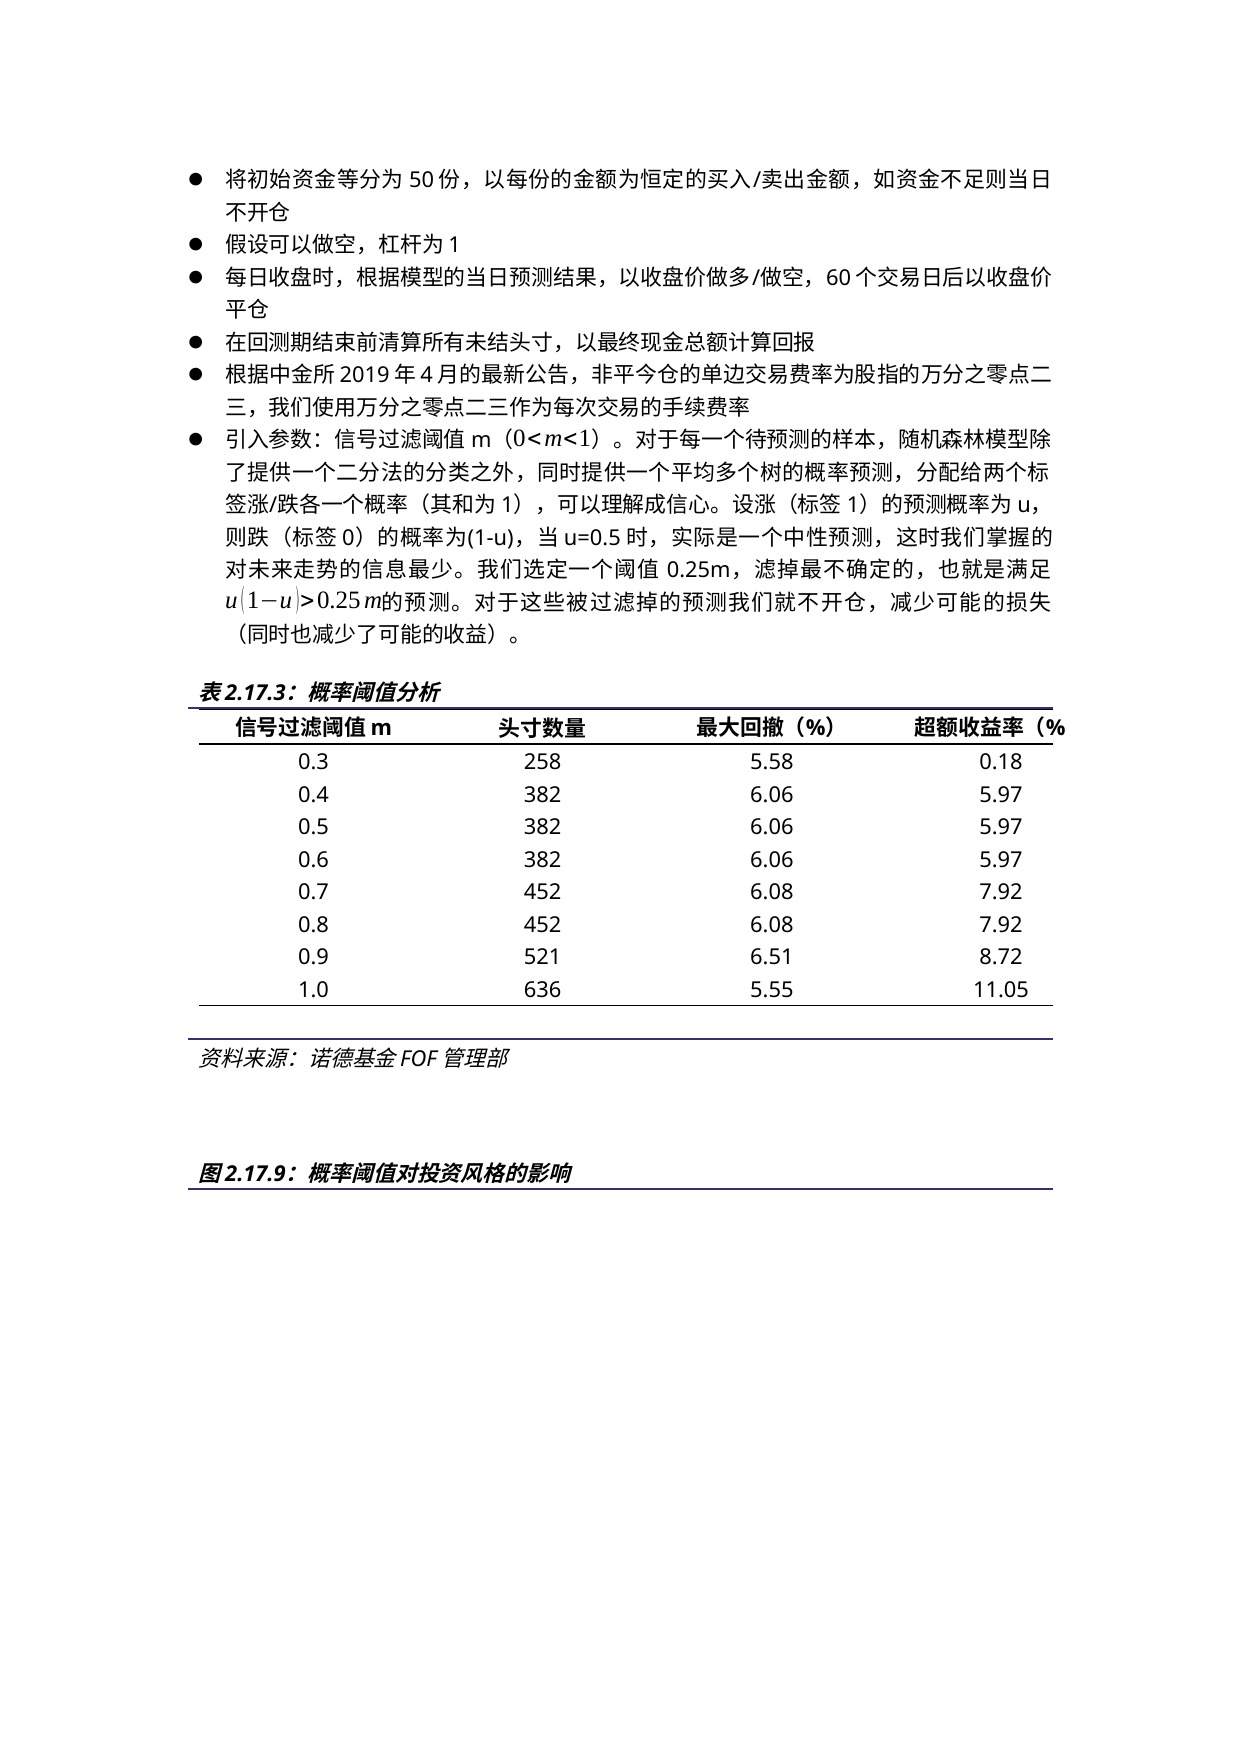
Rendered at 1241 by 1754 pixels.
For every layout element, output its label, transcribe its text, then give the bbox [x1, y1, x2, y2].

table_cell 资料来源：诺德基金FOF管理部 [188, 1040, 1053, 1098]
list 在回测期结束前清算所有未结头寸，以最终现金总额计算回报 [187, 324, 1053, 357]
table_header 表2.17.3：概率阈值分析 [188, 675, 1053, 707]
list 根据中金所2019年4月的最新公告，非平今仓的单边交易费率为股指的万分之零点二三，我们使用万分之零点二三作为每次交易的手续费率 [187, 357, 1053, 422]
list 引入参数：信号过滤阈值m（）。对于每一个待预测的样本，随机森林模型除了提供一个二分法的分类之外，同时提供一个平均多个树的概率预测，分配给两个标签涨/跌各一个概率（其和为1），可以理解成信心。设涨（标签1）的预测概率为u，则跌（标签0）的概率为(1-u)，当u=0.5时，实际是一个中性预测，这时我们掌握的对未来走势的信息最少。我们选定一个阈值0.25m，滤掉最不确定的，也就是满足的预测。对于这些被过滤掉的预测我们就不开仓，减少可能的损失（同时也减少了可能的收益）。 [187, 422, 1053, 649]
list 将初始资金等分为50份，以每份的金额为恒定的买入/卖出金额，如资金不足则当日不开仓 [187, 162, 1053, 227]
list 假设可以做空，杠杆为1 [187, 227, 1053, 259]
table_cell [188, 709, 1053, 1038]
list 每日收盘时，根据模型的当日预测结果，以收盘价做多/做空，60个交易日后以收盘价平仓 [187, 259, 1053, 324]
table_header 图2.17.9：概率阈值对投资风格的影响 [188, 1155, 1053, 1188]
